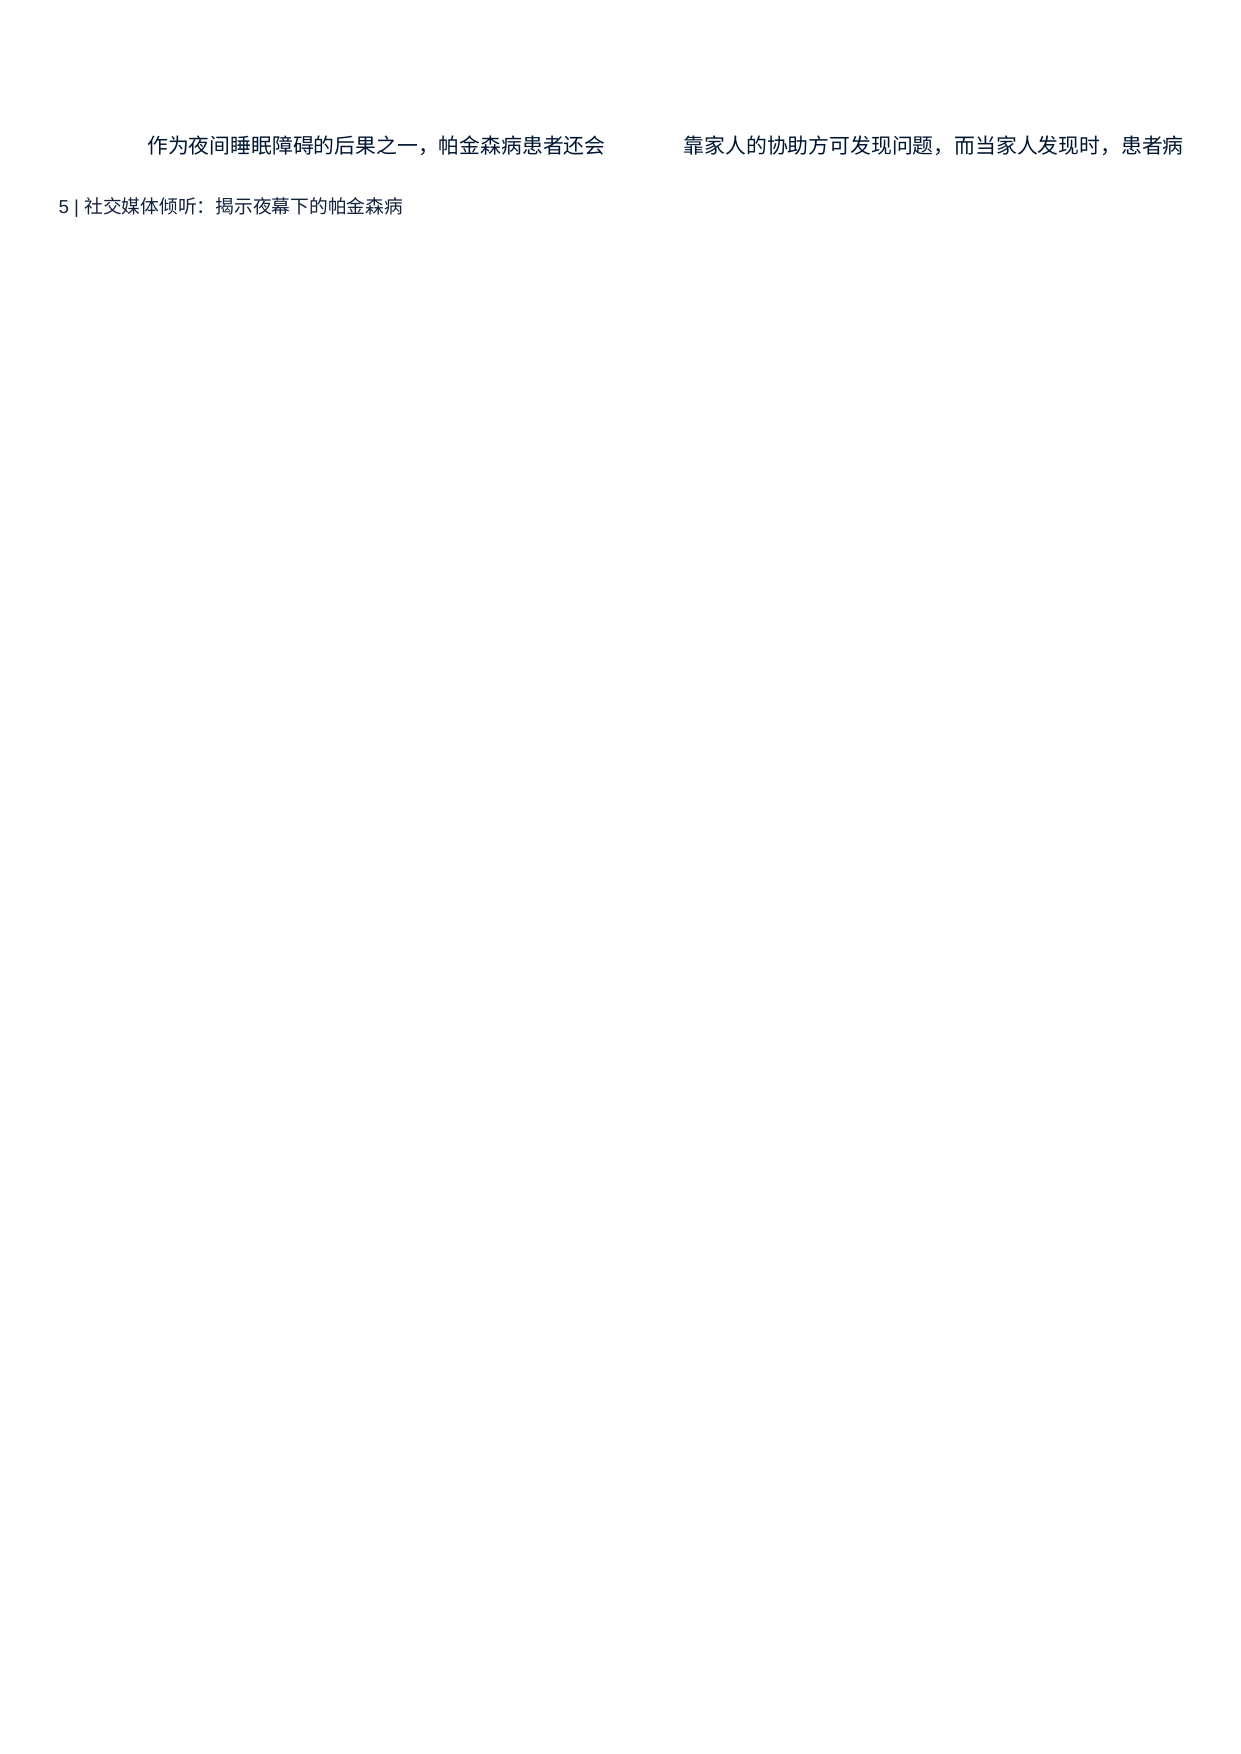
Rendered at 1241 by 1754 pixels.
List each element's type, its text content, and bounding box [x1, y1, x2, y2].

table_cell 作为夜间睡眠障碍的后果之一，帕金森病患者还会 [90, 99, 636, 158]
text 5 | 社交媒体倾听：揭示夜幕下的帕金森病 [58, 195, 1152, 218]
table_cell 靠家人的协助方可发现问题，而当家人发现时，患者病 [636, 99, 1183, 158]
